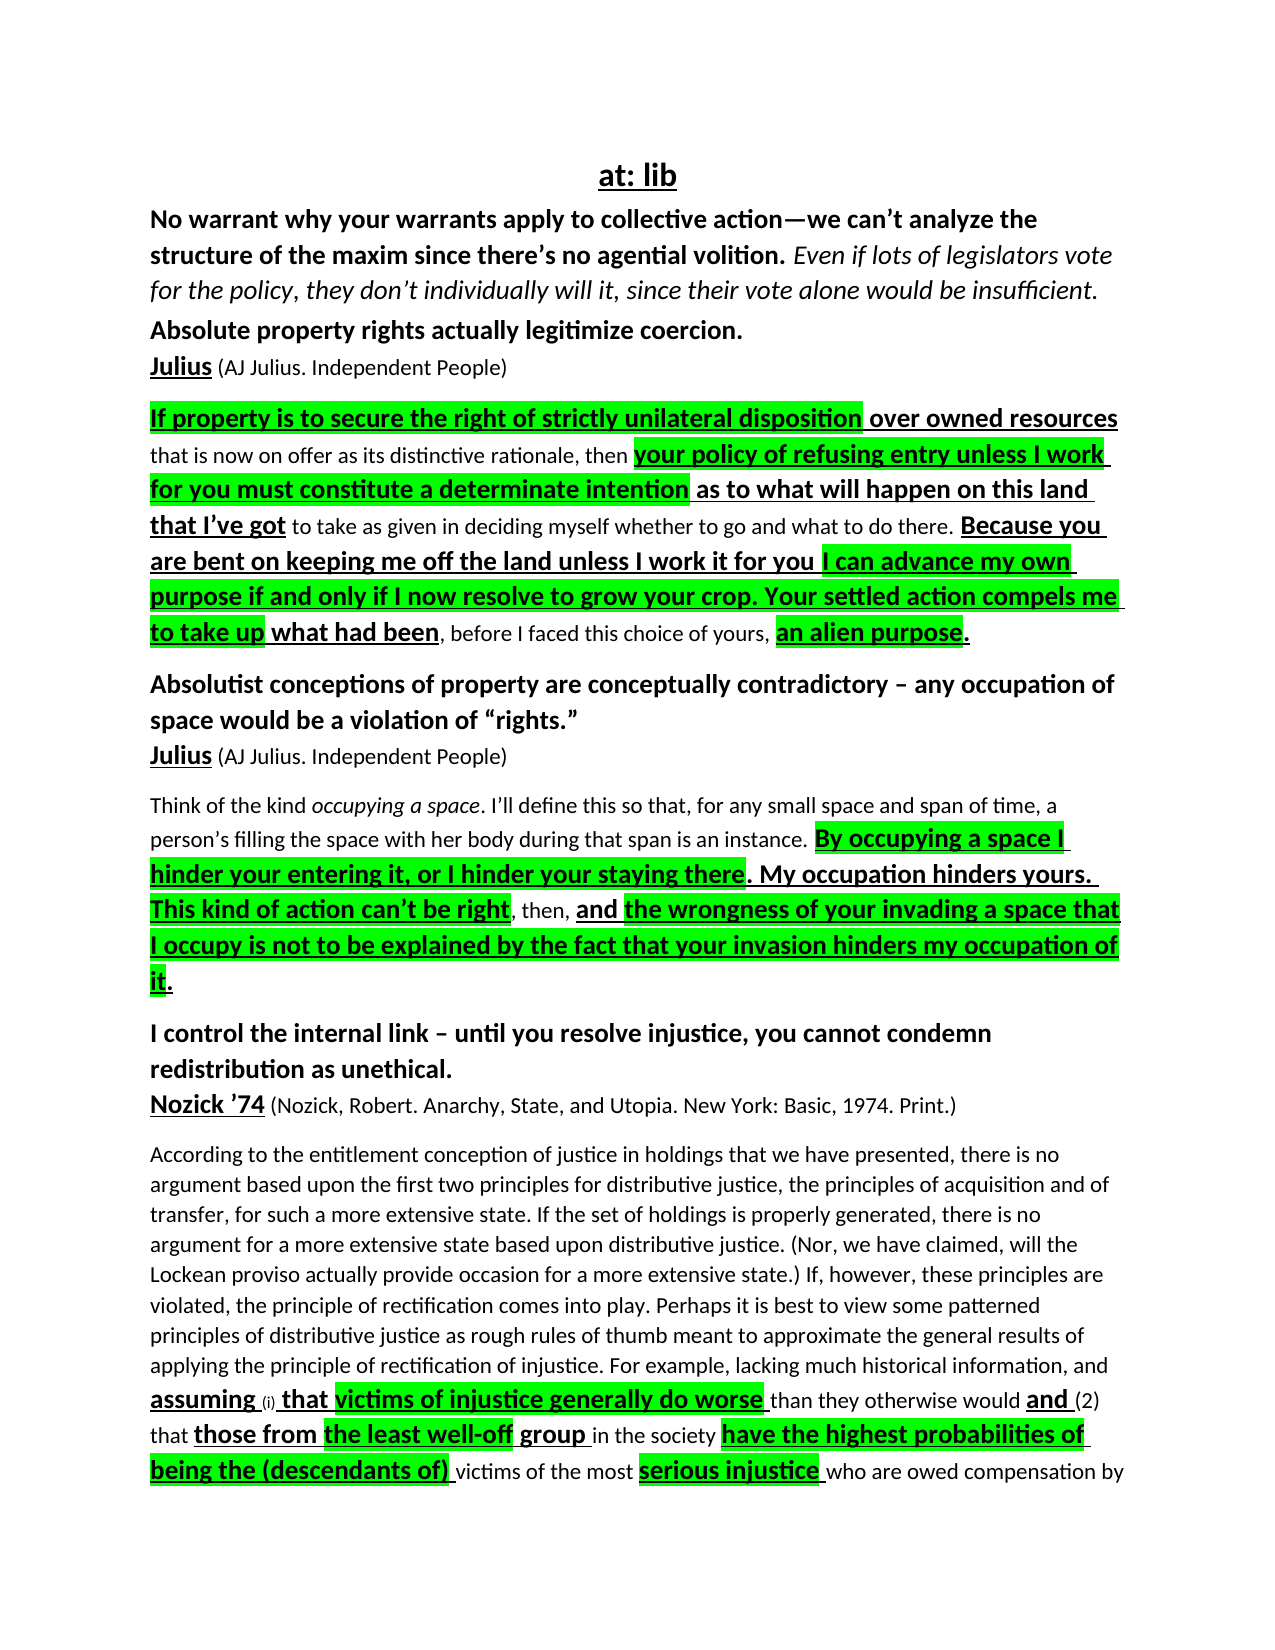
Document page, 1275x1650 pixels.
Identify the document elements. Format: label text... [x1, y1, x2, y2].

subtitle I control the internal link – until you resolve injustice, you cannot condemn redistribution as unethical. [150, 1016, 1125, 1085]
text Nozick ’74 (Nozick, Robert. Anarchy, State, and Utopia. New York: Basic, 1974. Print.) [150, 1087, 1125, 1121]
subtitle at: lib [150, 154, 1125, 195]
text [150, 1140, 1125, 1486]
text Julius (AJ Julius. Independent People) [150, 738, 1125, 772]
text If property is to secure the right of strictly unilateral disposition over owned resources that is now on offer as its distinctive rationale, then your policy of refusing entry unless I work for you must constitute a determinate intention as to what will happen on this land that I’ve got to take as given in deciding myself whether to go and what to do there. Because you are bent on keeping me off the land unless I work it for you I can advance my own purpose if and only if I now resolve to grow your crop. Your settled action compels me to take up what had been, before I faced this choice of yours, an alien purpose. [150, 609, 1125, 648]
subtitle No warrant why your warrants apply to collective action—we can’t analyze the structure of the maxim since there’s no agential volition. Even if lots of legislators vote for the policy, they don’t individually will it, since their vote alone would be insufficient. [150, 202, 1125, 307]
text Julius (AJ Julius. Independent People) [150, 349, 1125, 382]
text If property is to secure the right of strictly unilateral disposition over owned resources that is now on offer as its distinctive rationale, then your policy of refusing entry unless I work for you must constitute a determinate intention as to what will happen on this land that I’ve got to take as given in deciding myself whether to go and what to do there. Because you are bent on keeping me off the land unless I work it for you I can advance my own purpose if and only if I now resolve to grow your crop. Your settled action compels me to take up what had been, before I faced this choice of yours, an alien purpose. [150, 401, 1125, 608]
subtitle Absolutist conceptions of property are conceptually contradictory – any occupation of space would be a violation of “rights.” [150, 667, 1125, 736]
text Think of the kind occupying a space. I’ll define this so that, for any small space and span of time, a person’s filling the space with her body during that span is an instance. By occupying a space I hinder your entering it, or I hinder your staying there. My occupation hinders yours. This kind of action can’t be right, then, and the wrongness of your invading a space that I occupy is not to be explained by the fact that your invasion hinders my occupation of it. [150, 791, 1125, 997]
subtitle Absolute property rights actually legitimize coercion. [150, 313, 1125, 346]
